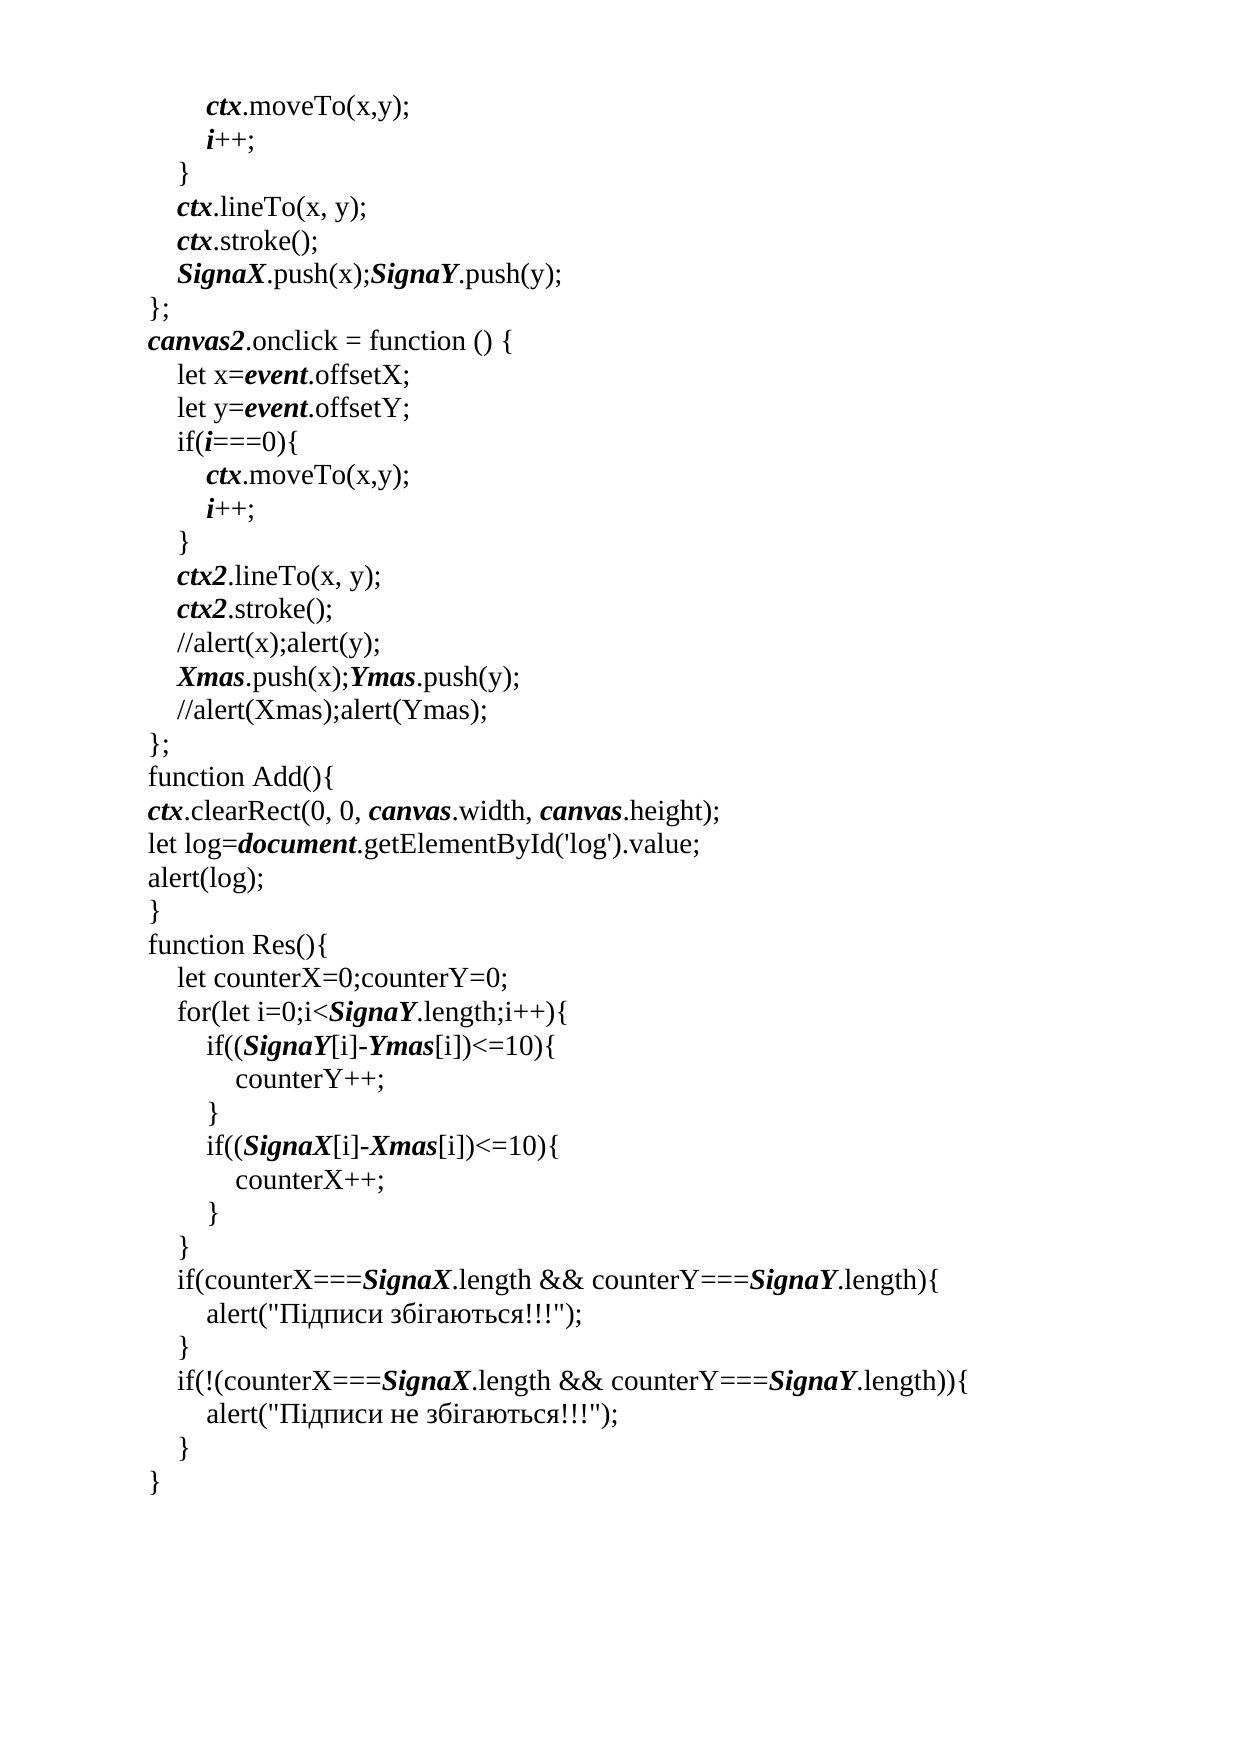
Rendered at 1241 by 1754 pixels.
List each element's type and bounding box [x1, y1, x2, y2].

text [148, 88, 1152, 1497]
